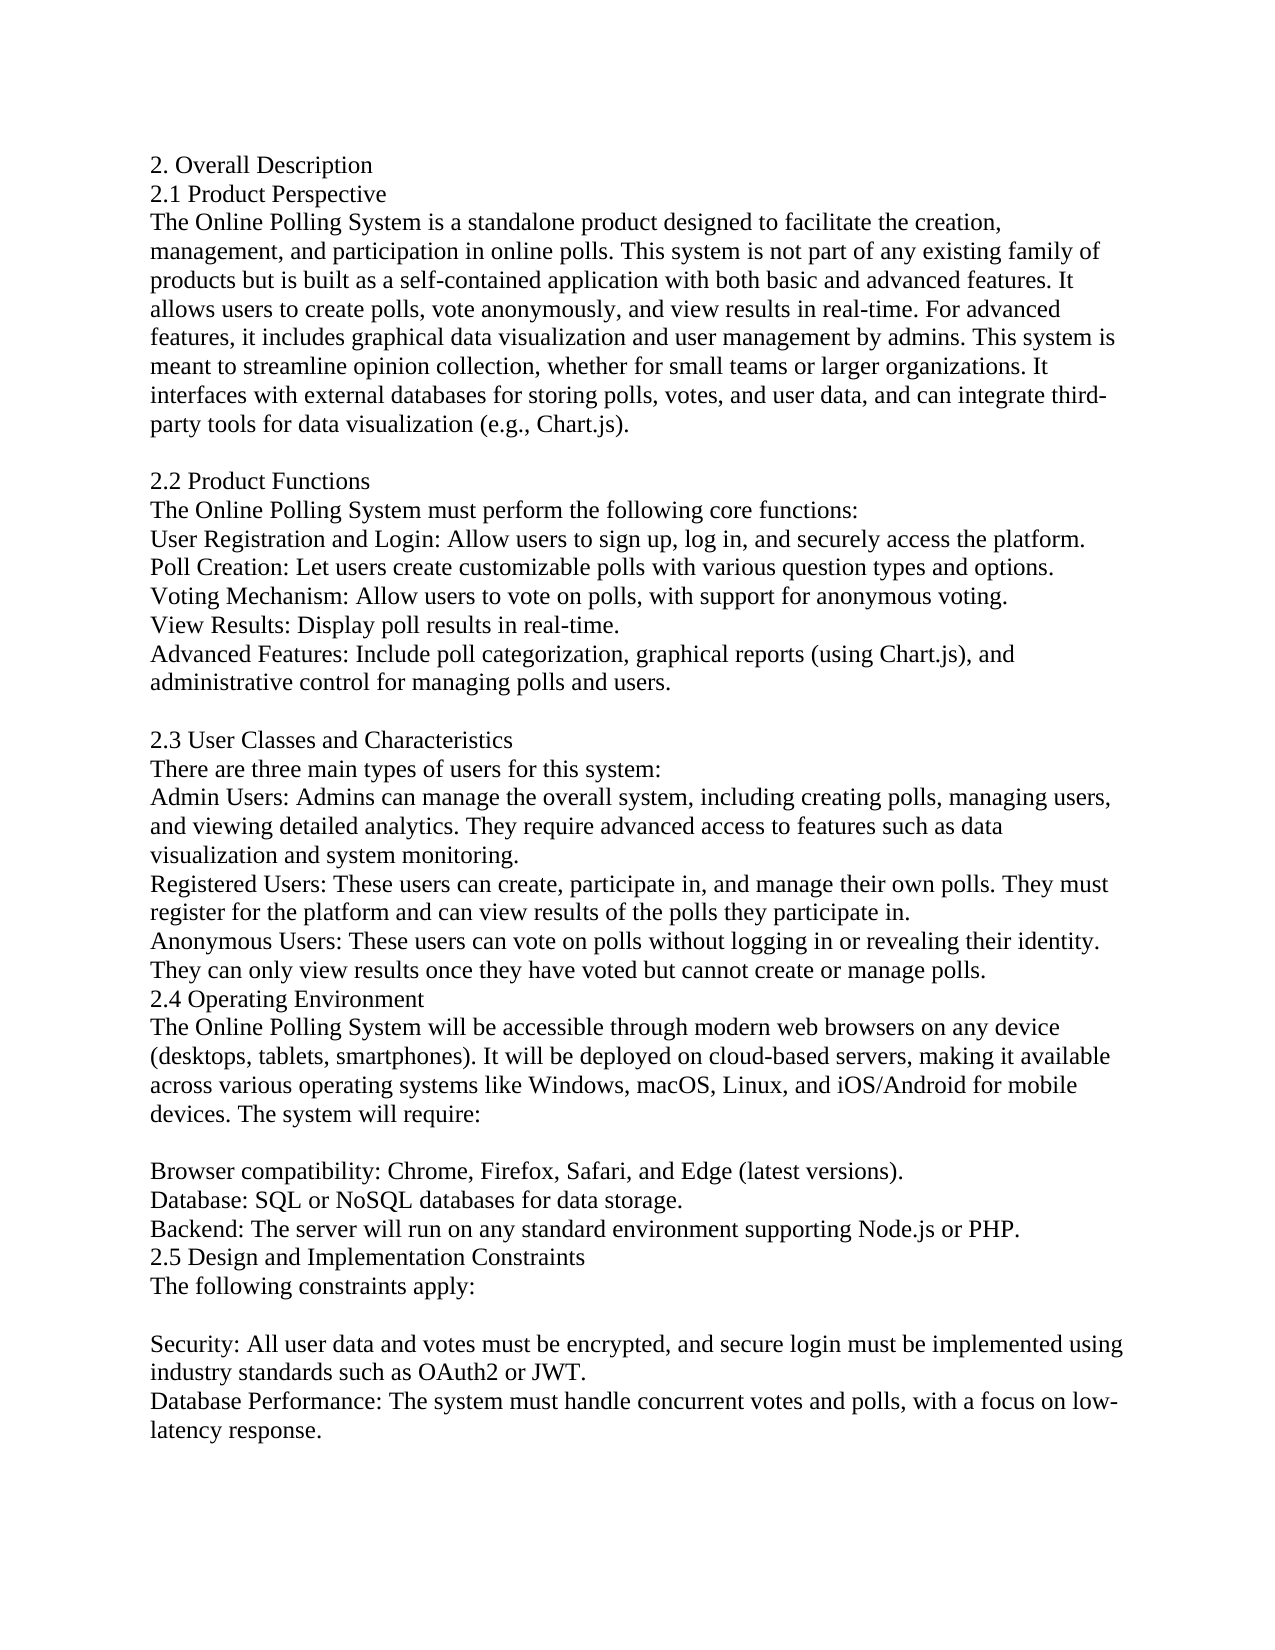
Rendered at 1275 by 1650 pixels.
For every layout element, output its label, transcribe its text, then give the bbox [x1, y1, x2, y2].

text 2.4 Operating Environment [150, 984, 1125, 1012]
text Advanced Features: Include poll categorization, graphical reports (using Chart.js), and administrative control for managing polls and users. [150, 639, 1125, 696]
text View Results: Display poll results in real-time. [150, 610, 1125, 639]
text Anonymous Users: These users can vote on polls without logging in or revealing their identity. They can only view results once they have voted but cannot create or manage polls. [150, 926, 1125, 984]
text The Online Polling System must perform the following core functions: [150, 495, 1125, 524]
text Browser compatibility: Chrome, Firefox, Safari, and Edge (latest versions). [150, 1156, 1125, 1185]
text User Registration and Login: Allow users to sign up, log in, and securely access the platform. [150, 524, 1125, 552]
text Database: SQL or NoSQL databases for data storage. [150, 1185, 1125, 1214]
text The Online Polling System will be accessible through modern web browsers on any device (desktops, tablets, smartphones). It will be deployed on cloud-based servers, making it available across various operating systems like Windows, macOS, Linux, and iOS/Android for mobile devices. The system will require: [150, 1012, 1125, 1127]
text Security: All user data and votes must be encrypted, and secure login must be implemented using industry standards such as OAuth2 or JWT. [150, 1329, 1125, 1386]
text 2. Overall Description [150, 150, 1125, 179]
text 2.3 User Classes and Characteristics [150, 725, 1125, 754]
text The Online Polling System is a standalone product designed to facilitate the creation, management, and participation in online polls. This system is not part of any existing family of products but is built as a self-contained application with both basic and advanced features. It allows users to create polls, vote anonymously, and view results in real-time. For advanced features, it includes graphical data visualization and user management by admins. This system is meant to streamline opinion collection, whether for small teams or larger organizations. It interfaces with external databases for storing polls, votes, and user data, and can integrate third-party tools for data visualization (e.g., Chart.js). [150, 207, 1125, 437]
text The following constraints apply: [150, 1271, 1125, 1300]
text Poll Creation: Let users create customizable polls with various question types and options. [150, 552, 1125, 581]
text Voting Mechanism: Allow users to vote on polls, with support for anonymous voting. [150, 581, 1125, 610]
text 2.2 Product Functions [150, 466, 1125, 495]
text Registered Users: These users can create, participate in, and manage their own polls. They must register for the platform and can view results of the polls they participate in. [150, 869, 1125, 926]
text Admin Users: Admins can manage the overall system, including creating polls, managing users, and viewing detailed analytics. They require advanced access to features such as data visualization and system monitoring. [150, 782, 1125, 869]
text 2.5 Design and Implementation Constraints [150, 1242, 1125, 1271]
text There are three main types of users for this system: [150, 754, 1125, 782]
text Backend: The server will run on any standard environment supporting Node.js or PHP. [150, 1214, 1125, 1242]
text Database Performance: The system must handle concurrent votes and polls, with a focus on low-latency response. [150, 1386, 1125, 1444]
text 2.1 Product Perspective [150, 179, 1125, 207]
